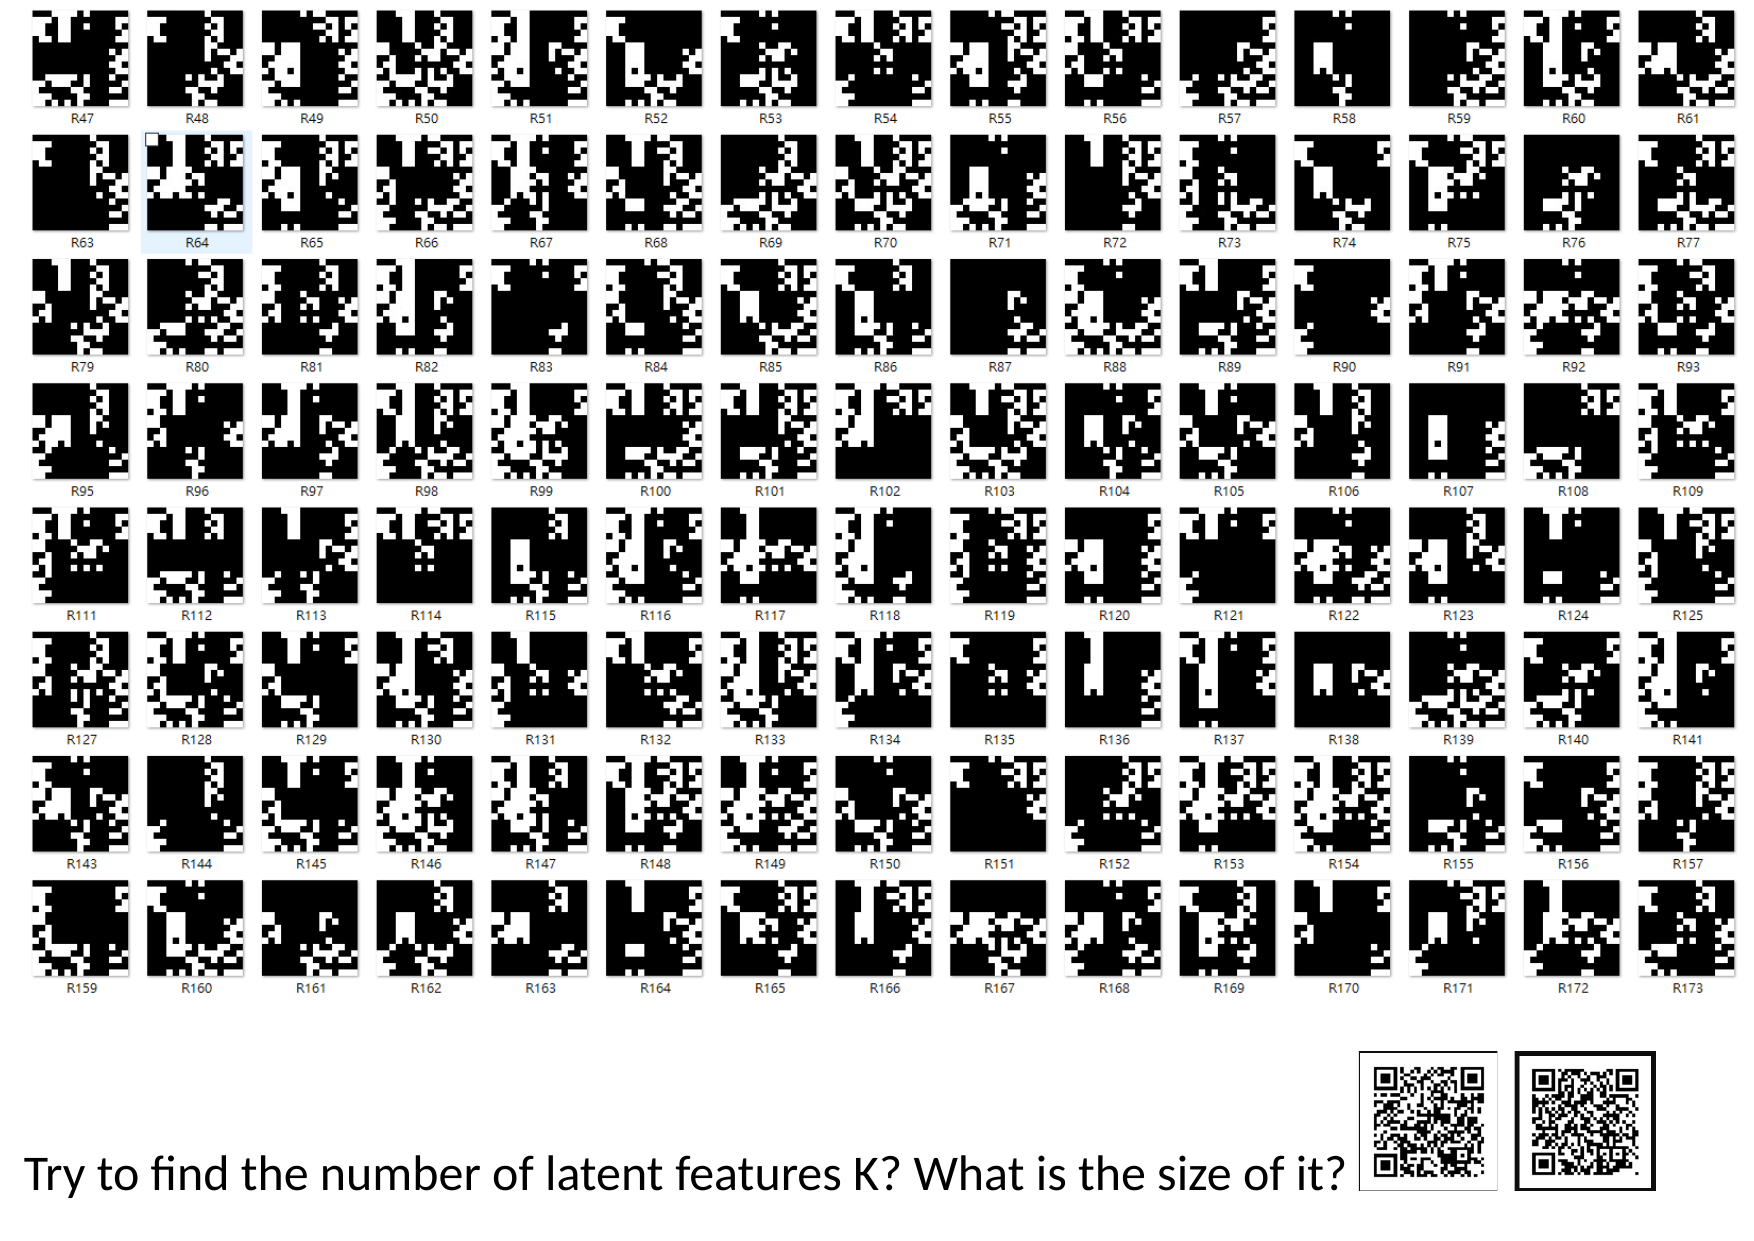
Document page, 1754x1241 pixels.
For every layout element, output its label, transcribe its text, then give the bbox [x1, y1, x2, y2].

picture [23, 1, 1748, 996]
text Try to find the number of latent features K? What is the size of it? [24, 1051, 1754, 1239]
picture [1358, 1051, 1498, 1191]
picture [1514, 1051, 1656, 1191]
